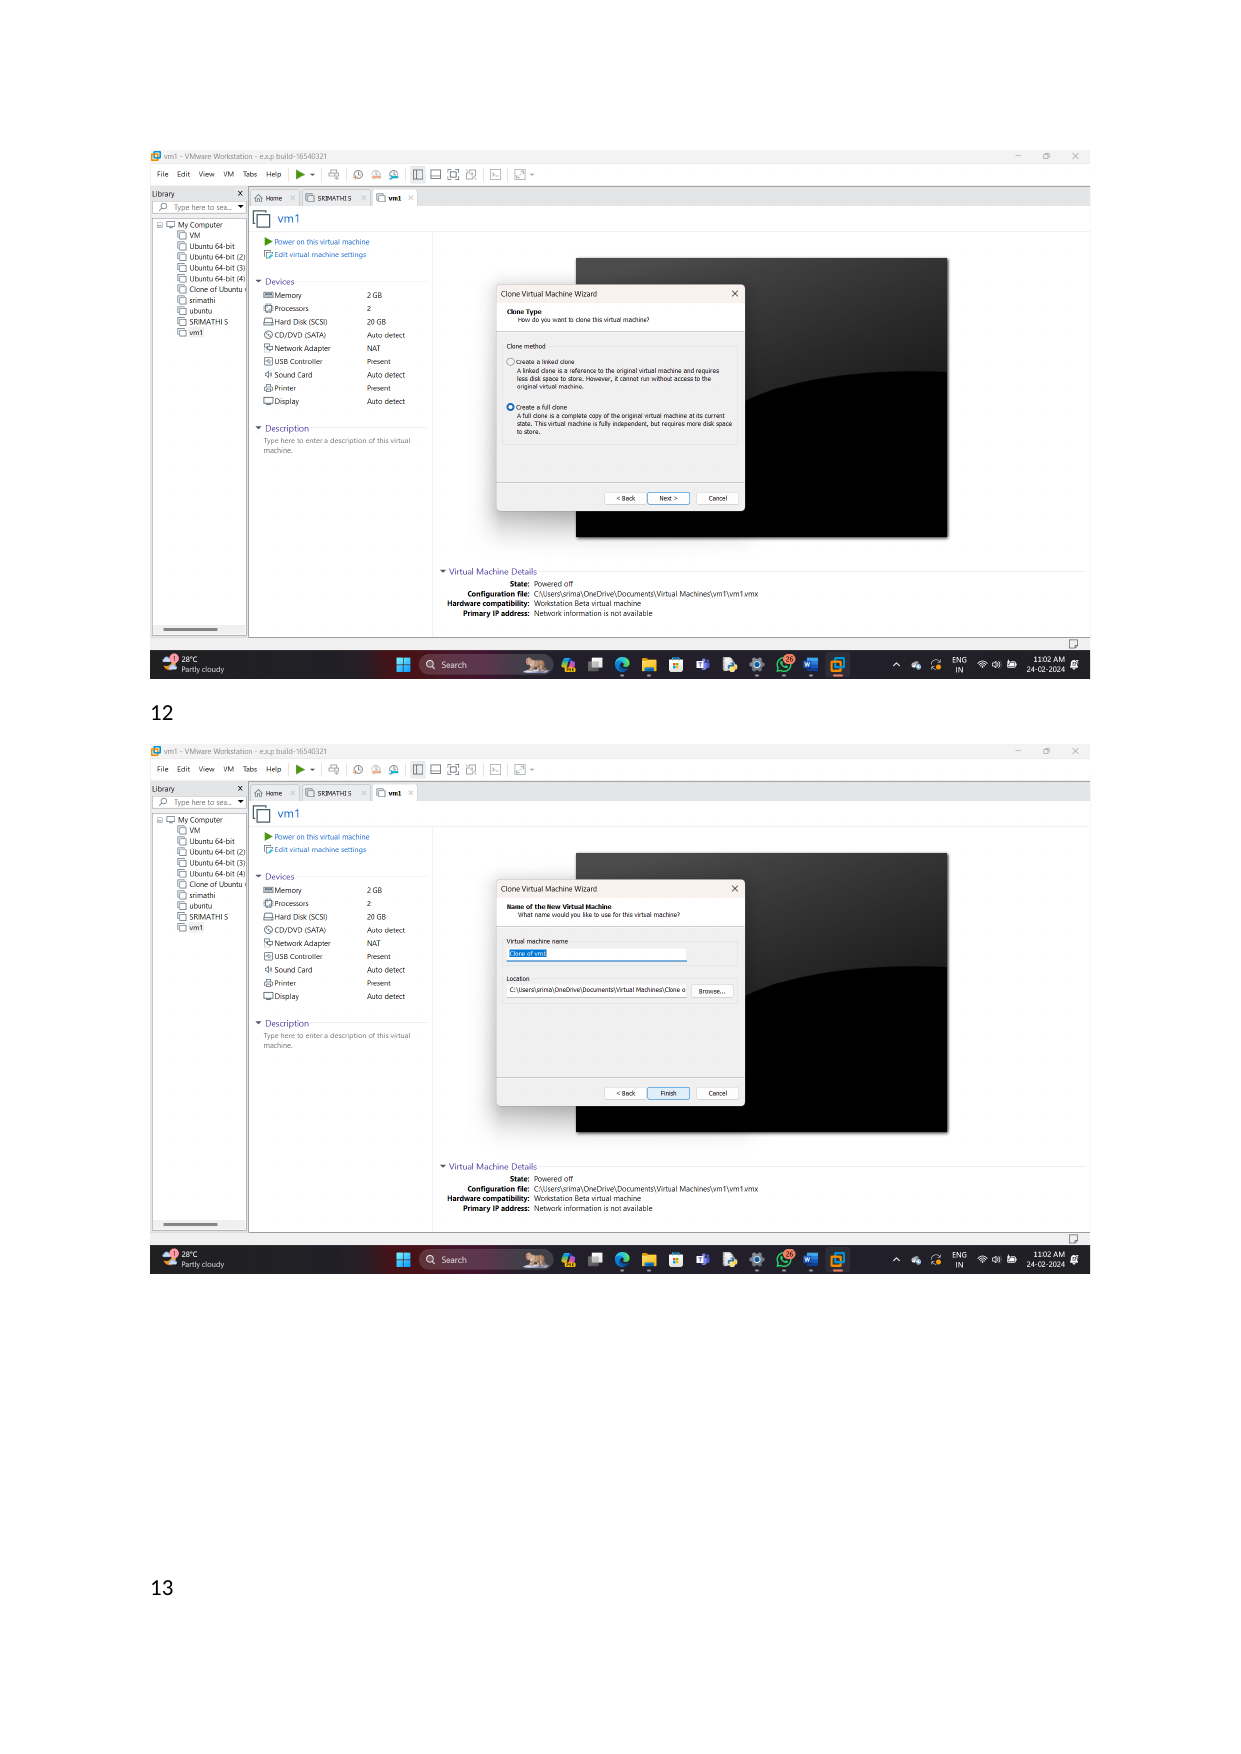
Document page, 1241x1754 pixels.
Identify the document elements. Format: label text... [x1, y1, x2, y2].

picture [150, 150, 1091, 679]
text 13 [150, 1573, 1090, 1602]
text 12 [150, 698, 1090, 726]
picture [150, 744, 1091, 1274]
